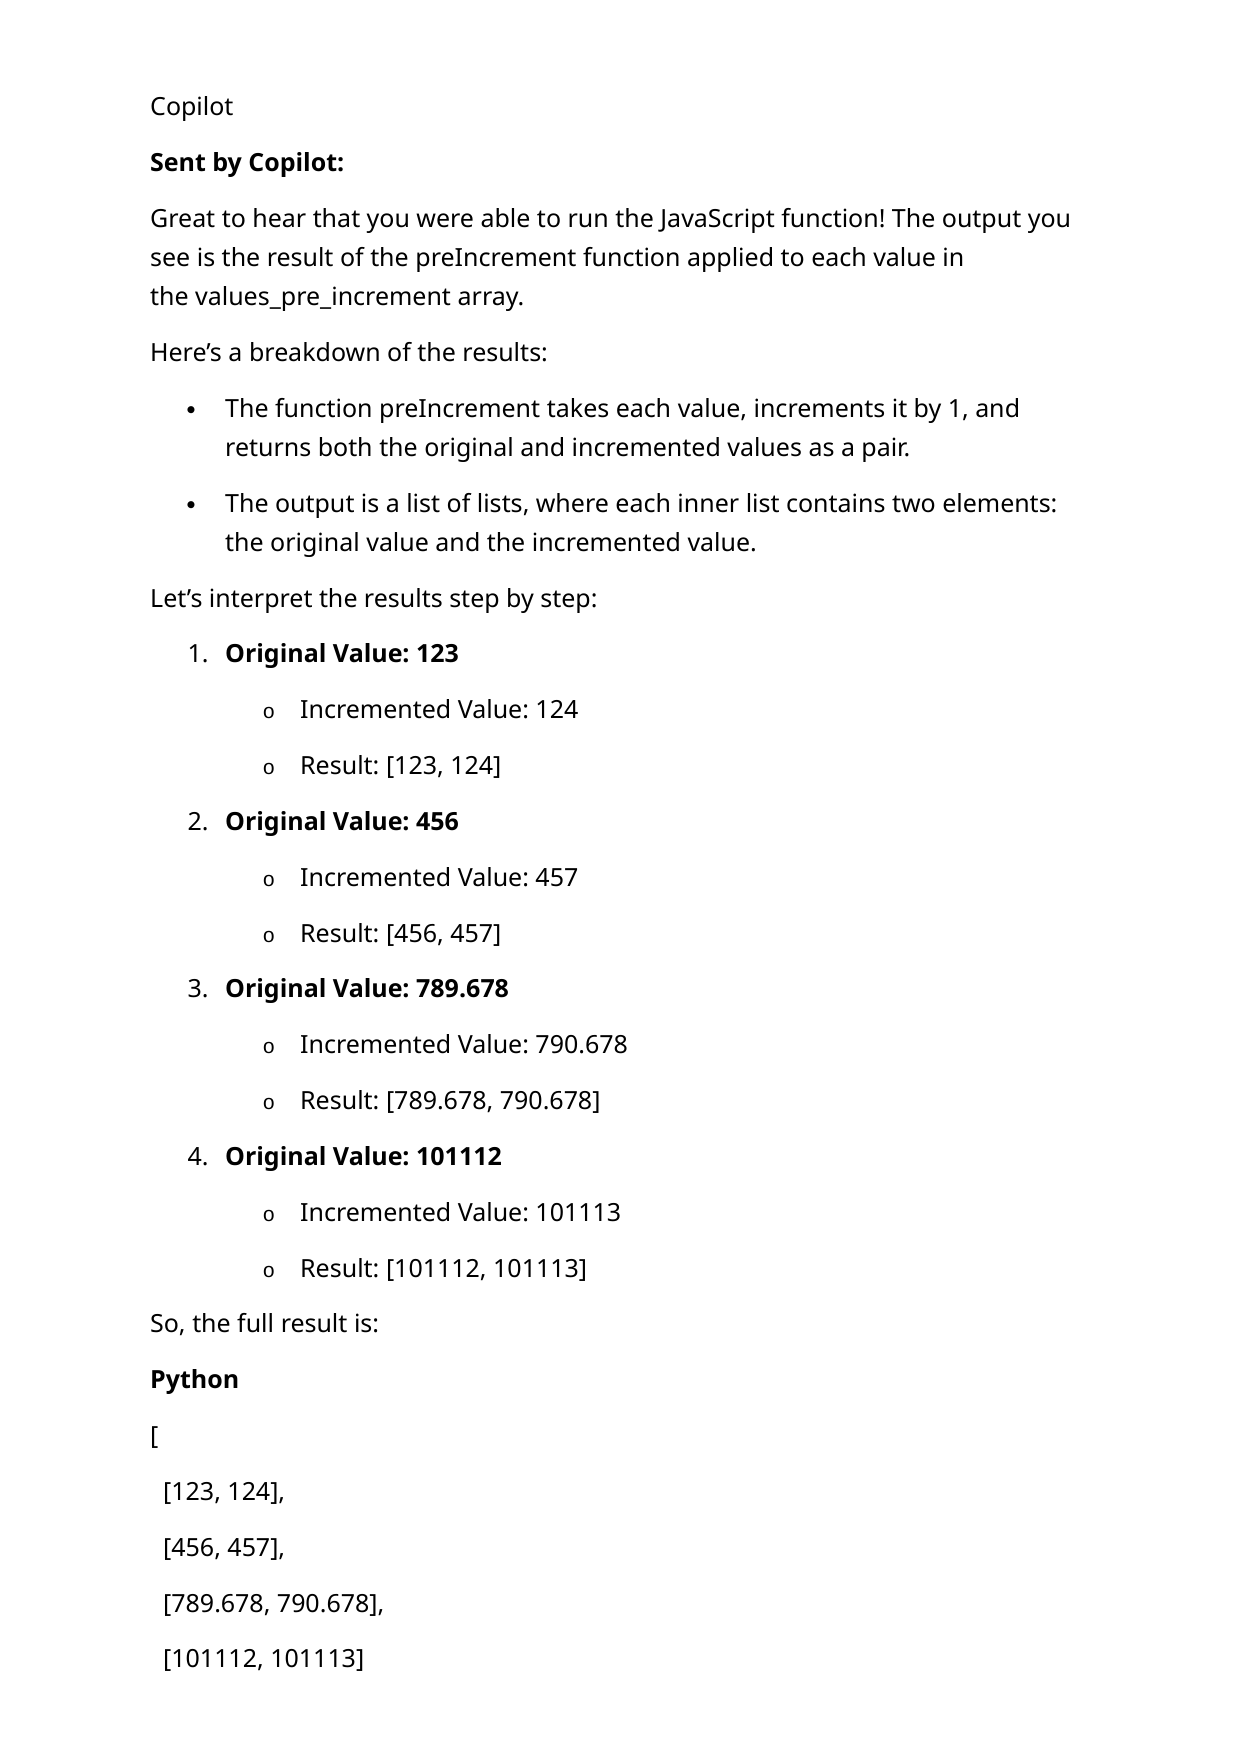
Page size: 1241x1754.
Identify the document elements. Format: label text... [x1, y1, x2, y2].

text So, the full result is: [150, 1306, 1090, 1340]
text Python [150, 1362, 1090, 1396]
list Incremented Value: 124 [262, 692, 1090, 726]
list The output is a list of lists, where each inner list contains two elements: the original value and the incremented value. [187, 485, 1090, 558]
text Here’s a breakdown of the results: [150, 334, 1090, 368]
list Incremented Value: 457 [262, 859, 1090, 893]
text [ [150, 1418, 1090, 1452]
list Original Value: 123 [187, 636, 1090, 670]
list Original Value: 101112 [187, 1139, 1090, 1173]
text [101112, 101113] [150, 1641, 1090, 1675]
list Original Value: 789.678 [187, 971, 1090, 1005]
list Original Value: 456 [187, 804, 1090, 838]
text Great to hear that you were able to run the JavaScript function! The output you see is the result of the preIncrement function applied to each value in the values_pre_increment array. [150, 200, 1090, 313]
list Incremented Value: 101113 [262, 1194, 1090, 1228]
text [123, 124], [150, 1474, 1090, 1508]
list Result: [456, 457] [262, 915, 1090, 949]
text Sent by Copilot: [150, 144, 1090, 178]
list Result: [123, 124] [262, 748, 1090, 782]
text [456, 457], [150, 1529, 1090, 1563]
list Result: [789.678, 790.678] [262, 1083, 1090, 1117]
text Copilot [150, 89, 1090, 123]
list Result: [101112, 101113] [262, 1250, 1090, 1284]
text [789.678, 790.678], [150, 1585, 1090, 1619]
list The function preIncrement takes each value, increments it by 1, and returns both the original and incremented values as a pair. [187, 390, 1090, 463]
list Incremented Value: 790.678 [262, 1027, 1090, 1061]
text Let’s interpret the results step by step: [150, 580, 1090, 614]
